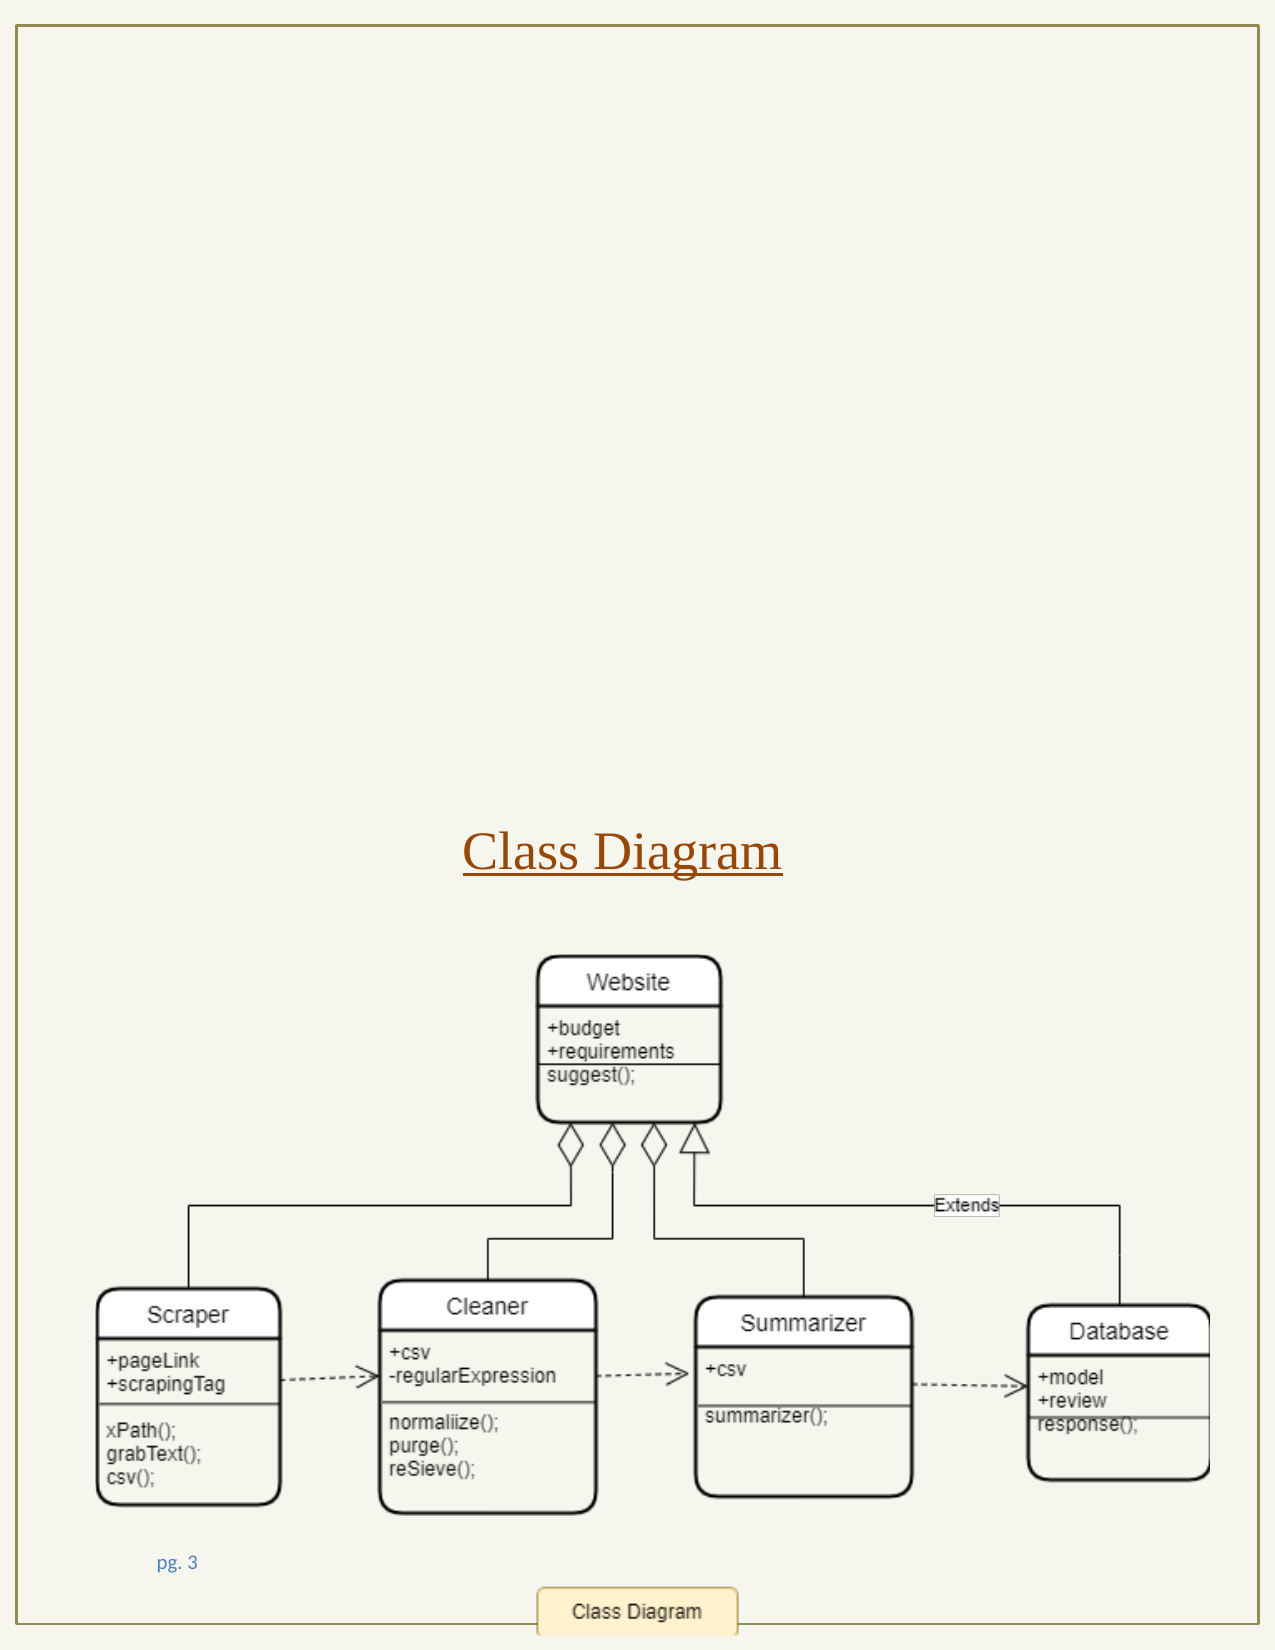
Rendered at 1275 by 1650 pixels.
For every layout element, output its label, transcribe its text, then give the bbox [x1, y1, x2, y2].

title Class Diagram [150, 819, 1095, 881]
picture [95, 954, 1209, 1636]
